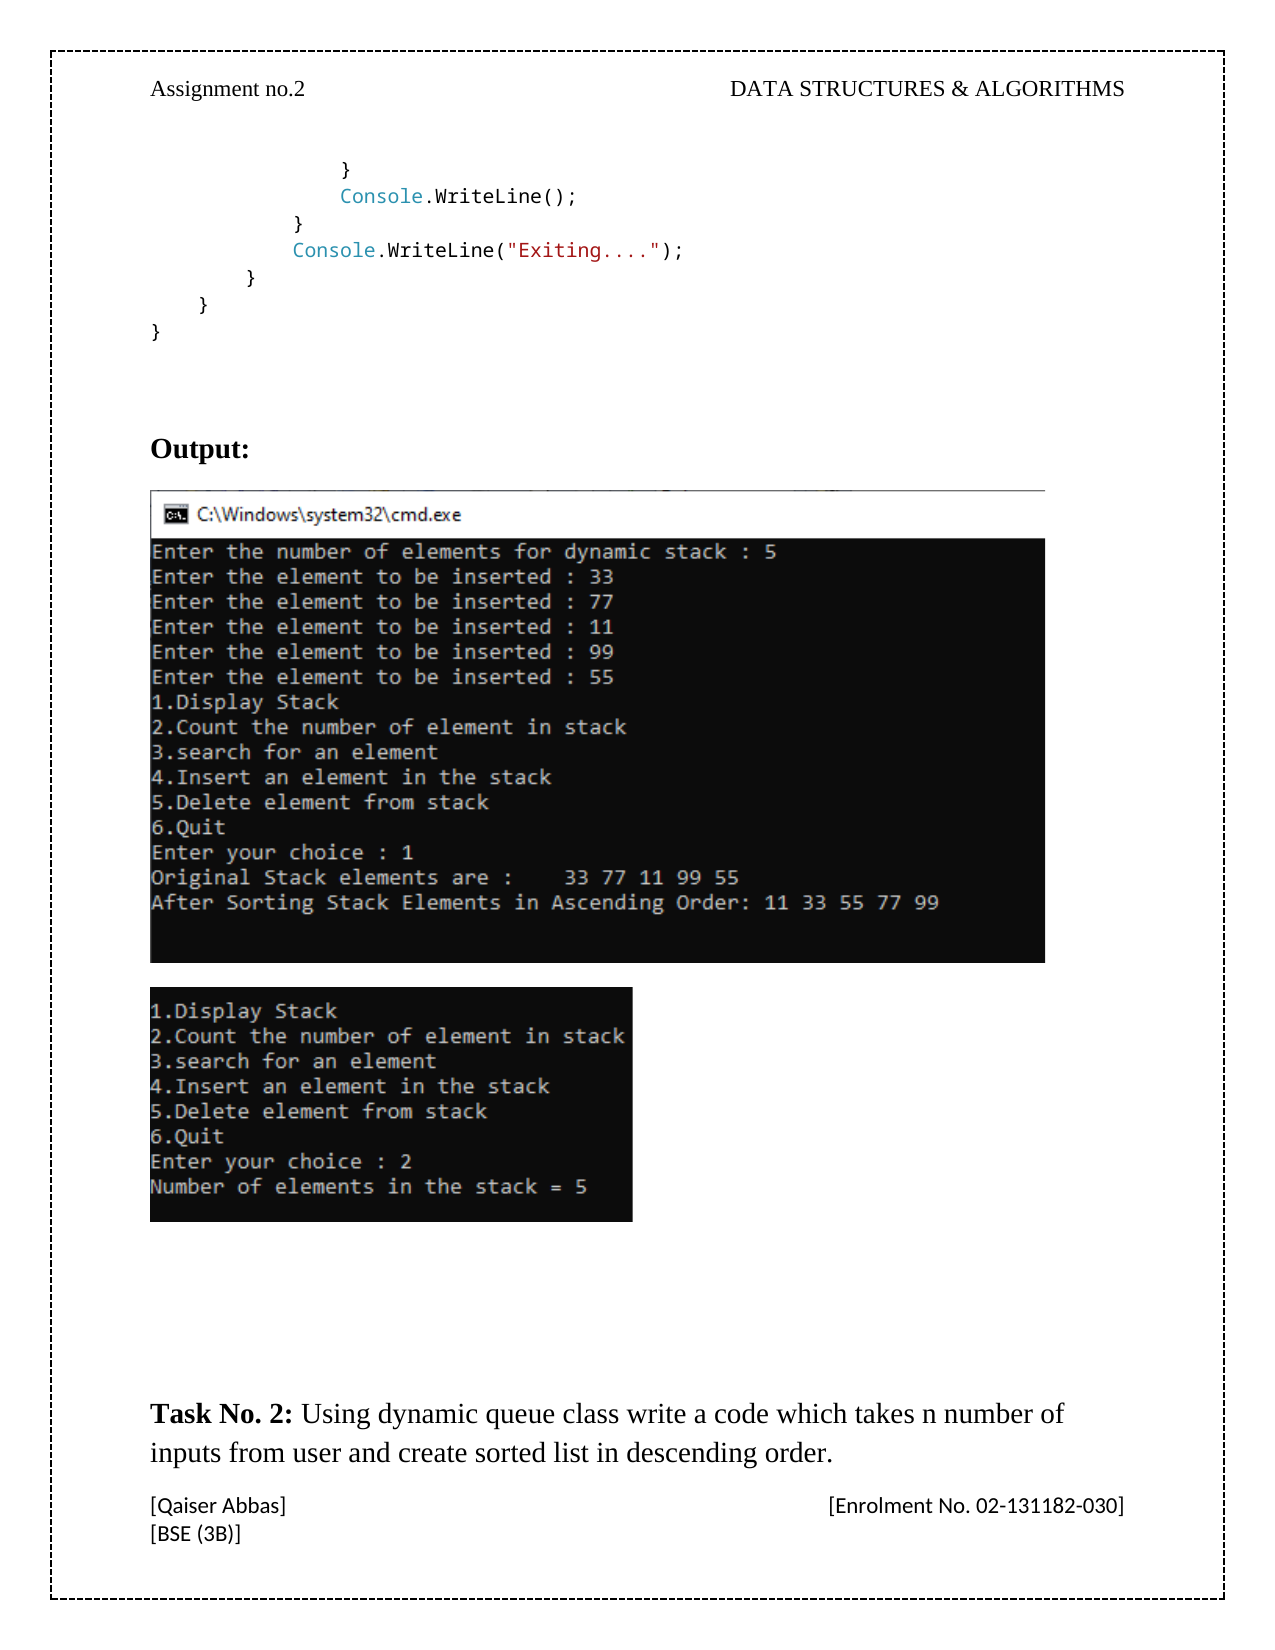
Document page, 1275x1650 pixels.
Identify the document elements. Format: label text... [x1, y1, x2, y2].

picture [150, 490, 1046, 963]
text } [150, 291, 1125, 318]
text } [150, 210, 1125, 237]
text Task No. 2: Using dynamic queue class write a code which takes n number of inputs from user and create sorted list in descending order. [150, 1397, 1125, 1469]
text Output: [150, 431, 1125, 464]
text } [150, 264, 1125, 291]
text } [150, 318, 1125, 344]
text Console.WriteLine(); [150, 183, 1125, 210]
text } [150, 156, 1125, 183]
text Console.WriteLine("Exiting...."); [150, 237, 1125, 264]
picture [150, 987, 633, 1222]
